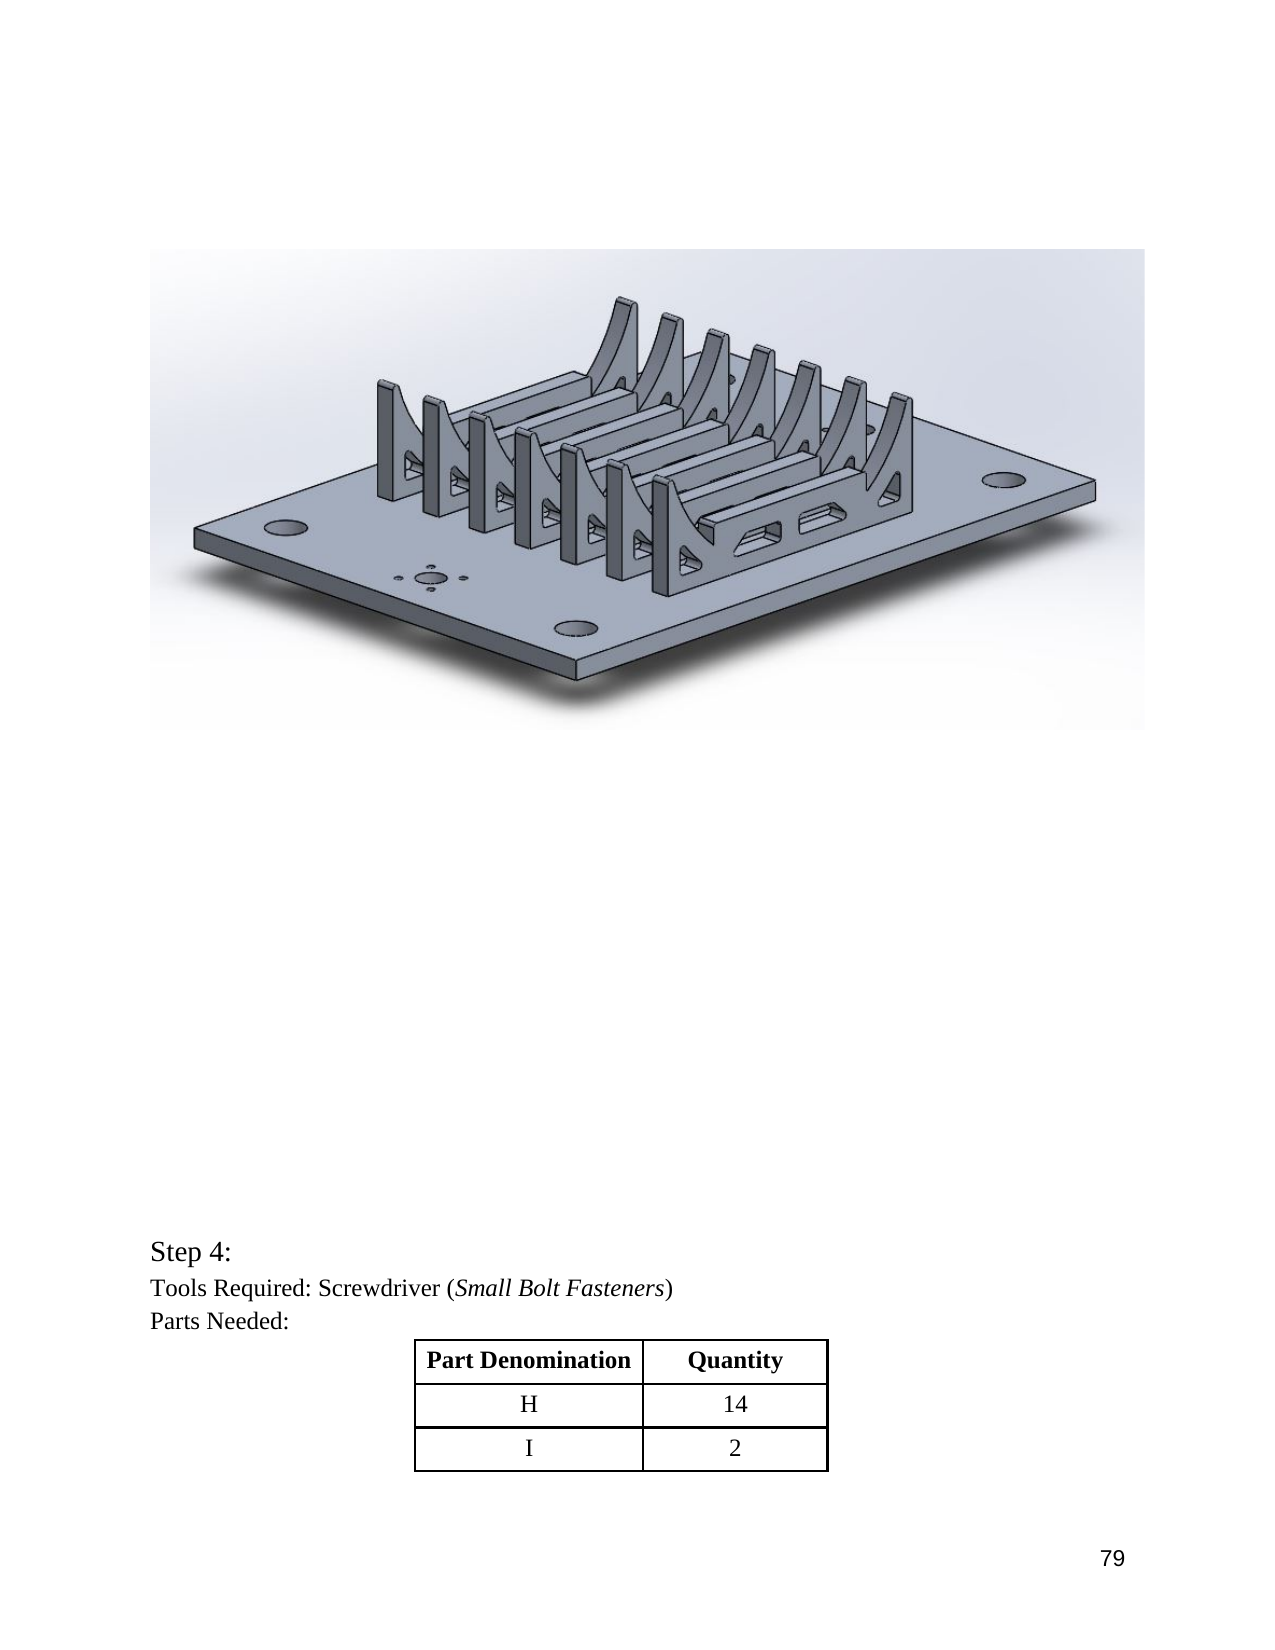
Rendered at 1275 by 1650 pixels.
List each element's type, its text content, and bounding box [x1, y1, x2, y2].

table_cell 14 [644, 1385, 826, 1426]
table_cell H [416, 1385, 642, 1426]
text Step 4: [150, 1234, 1125, 1268]
text Parts Needed: [150, 1306, 1125, 1335]
table_header Part Denomination [416, 1341, 642, 1383]
table_cell 2 [644, 1429, 826, 1470]
text Tools Required: Screwdriver (Small Bolt Fasteners) [150, 1273, 1125, 1302]
table_cell I [416, 1429, 642, 1470]
picture [150, 249, 1145, 730]
table_header Quantity [644, 1341, 826, 1383]
